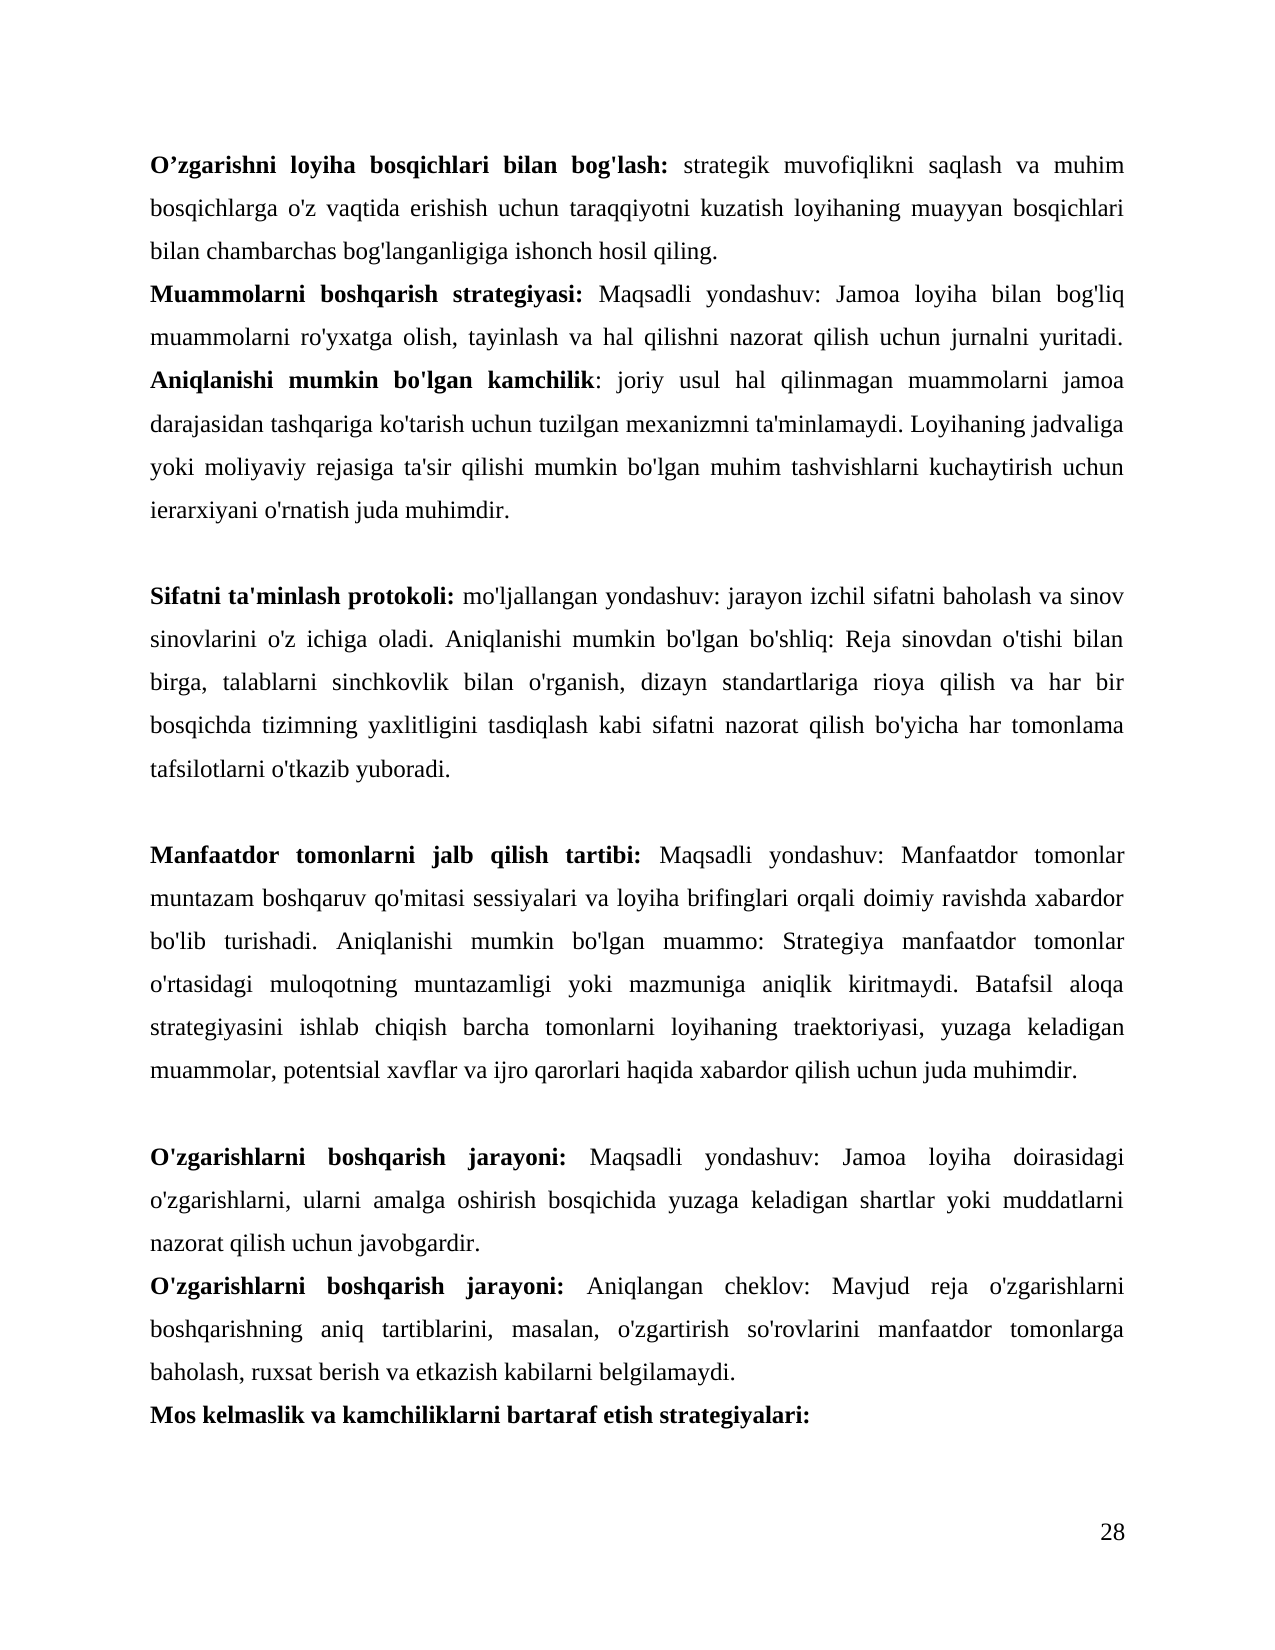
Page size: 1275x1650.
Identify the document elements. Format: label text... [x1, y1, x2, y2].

text Muammolarni boshqarish strategiyasi: Maqsadli yondashuv: Jamoa loyiha bilan bog'liq muammolarni ro'yxatga olish, tayinlash va hal qilishni nazorat qilish uchun jurnalni yuritadi. Aniqlanishi mumkin bo'lgan kamchilik: joriy usul hal qilinmagan muammolarni jamoa darajasidan tashqariga ko'tarish uchun tuzilgan mexanizmni ta'minlamaydi. Loyihaning jadvaliga yoki moliyaviy rejasiga ta'sir qilishi mumkin bo'lgan muhim tashvishlarni kuchaytirish uchun ierarxiyani o'rnatish juda muhimdir. [150, 279, 1125, 524]
text O’zgarishni loyiha bosqichlari bilan bog'lash: strategik muvofiqlikni saqlash va muhim bosqichlarga o'z vaqtida erishish uchun taraqqiyotni kuzatish loyihaning muayyan bosqichlari bilan chambarchas bog'langanligiga ishonch hosil qiling. [150, 150, 1125, 265]
text O'zgarishlarni boshqarish jarayoni: Aniqlangan cheklov: Mavjud reja o'zgarishlarni boshqarishning aniq tartiblarini, masalan, o'zgartirish so'rovlarini manfaatdor tomonlarga baholash, ruxsat berish va etkazish kabilarni belgilamaydi. [150, 1271, 1125, 1386]
text O'zgarishlarni boshqarish jarayoni: Maqsadli yondashuv: Jamoa loyiha doirasidagi o'zgarishlarni, ularni amalga oshirish bosqichida yuzaga keladigan shartlar yoki muddatlarni nazorat qilish uchun javobgardir. [150, 1142, 1125, 1257]
text Mos kelmaslik va kamchiliklarni bartaraf etish strategiyalari: [150, 1401, 1125, 1429]
text Sifatni ta'minlash protokoli: mo'ljallangan yondashuv: jarayon izchil sifatni baholash va sinov sinovlarini o'z ichiga oladi. Aniqlanishi mumkin bo'lgan bo'shliq: Reja sinovdan o'tishi bilan birga, talablarni sinchkovlik bilan o'rganish, dizayn standartlariga rioya qilish va har bir bosqichda tizimning yaxlitligini tasdiqlash kabi sifatni nazorat qilish bo'yicha har tomonlama tafsilotlarni o'tkazib yuboradi. [150, 581, 1125, 782]
text Manfaatdor tomonlarni jalb qilish tartibi: Maqsadli yondashuv: Manfaatdor tomonlar muntazam boshqaruv qo'mitasi sessiyalari va loyiha brifinglari orqali doimiy ravishda xabardor bo'lib turishadi. Aniqlanishi mumkin bo'lgan muammo: Strategiya manfaatdor tomonlar o'rtasidagi muloqotning muntazamligi yoki mazmuniga aniqlik kiritmaydi. Batafsil aloqa strategiyasini ishlab chiqish barcha tomonlarni loyihaning traektoriyasi, yuzaga keladigan muammolar, potentsial xavflar va ijro qarorlari haqida xabardor qilish uchun juda muhimdir. [150, 840, 1125, 1084]
